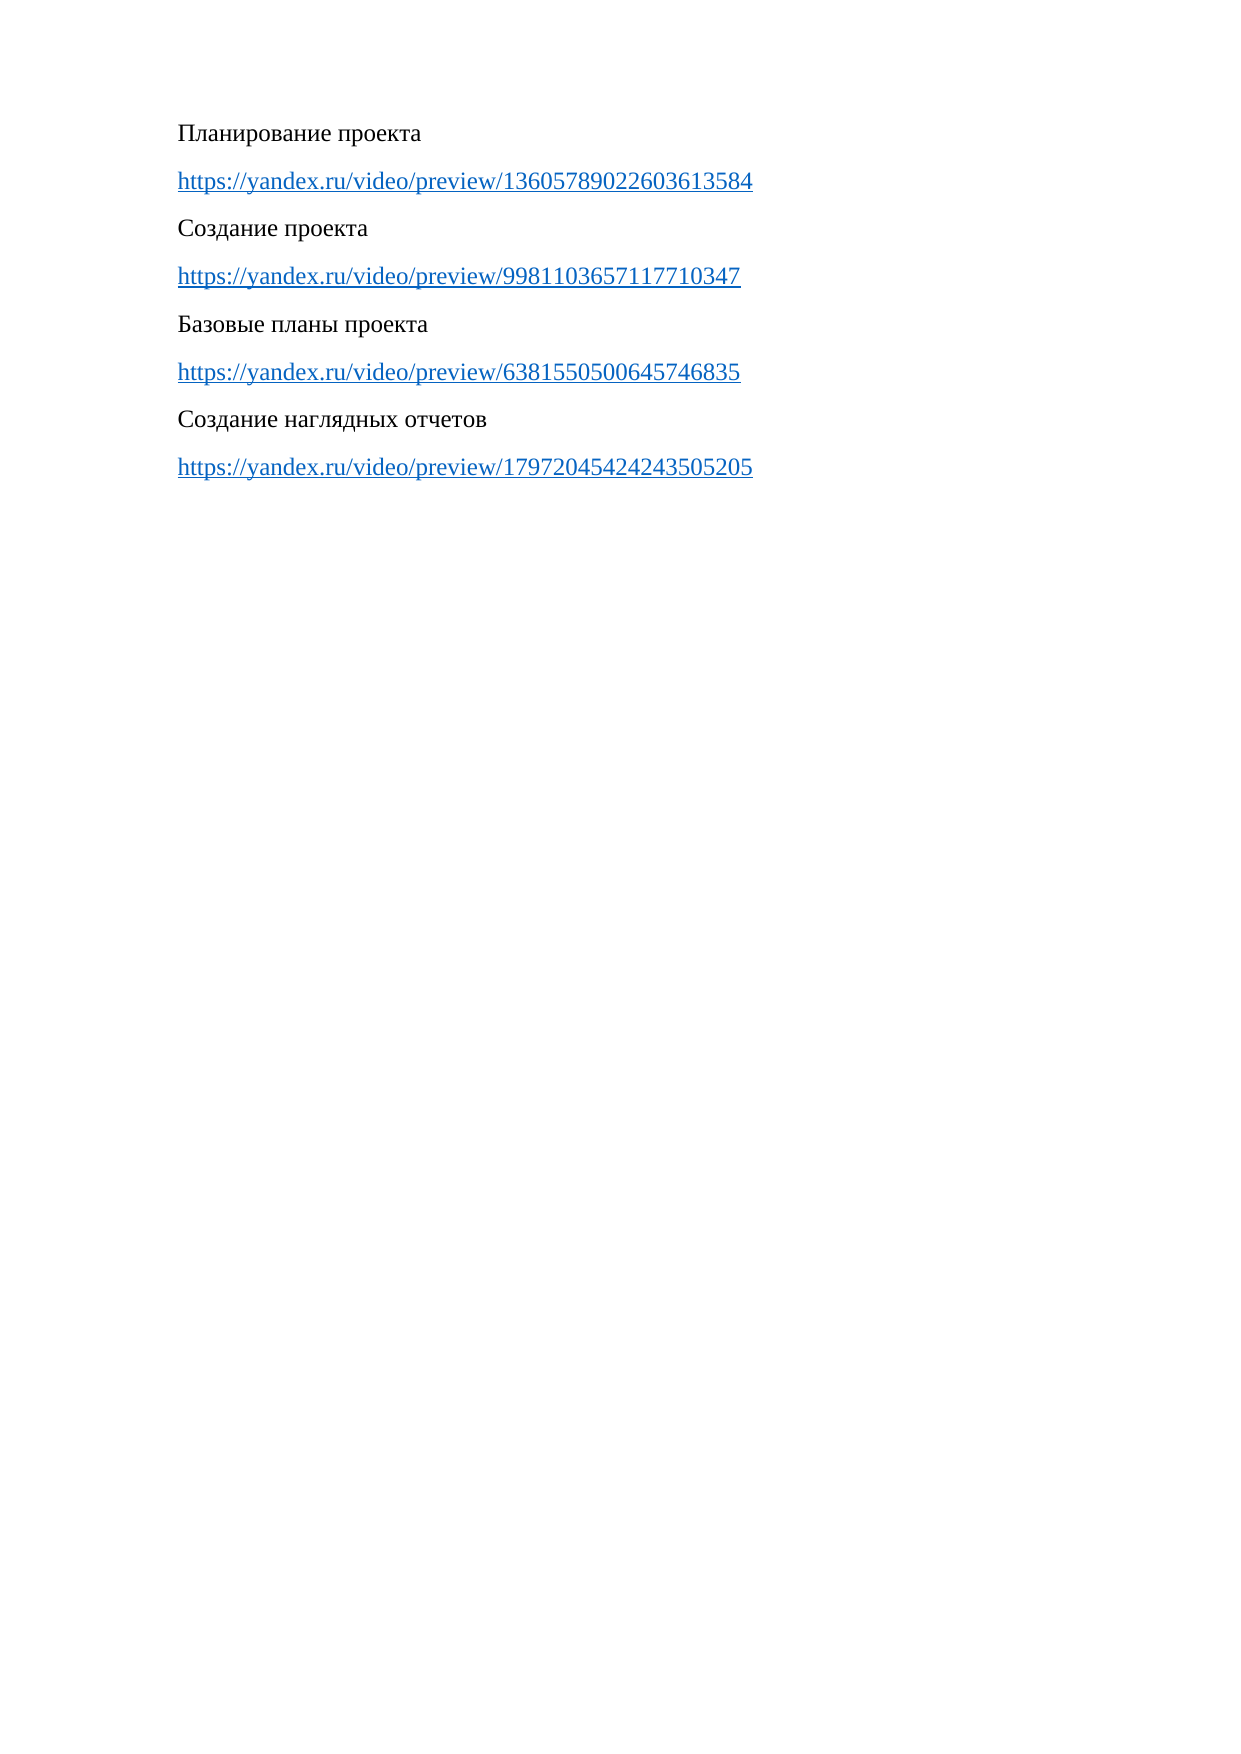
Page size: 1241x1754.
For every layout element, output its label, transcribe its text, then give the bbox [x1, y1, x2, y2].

text Создание проекта [177, 213, 1152, 242]
text Создание наглядных отчетов [177, 404, 1152, 433]
text https://yandex.ru/video/preview/17972045424243505205 [177, 452, 1152, 481]
text Планирование проекта [177, 118, 1152, 147]
text Базовые планы проекта [177, 309, 1152, 338]
text https://yandex.ru/video/preview/13605789022603613584 [177, 166, 1152, 194]
text https://yandex.ru/video/preview/6381550500645746835 [177, 357, 1152, 385]
text https://yandex.ru/video/preview/9981103657117710347 [177, 261, 1152, 290]
